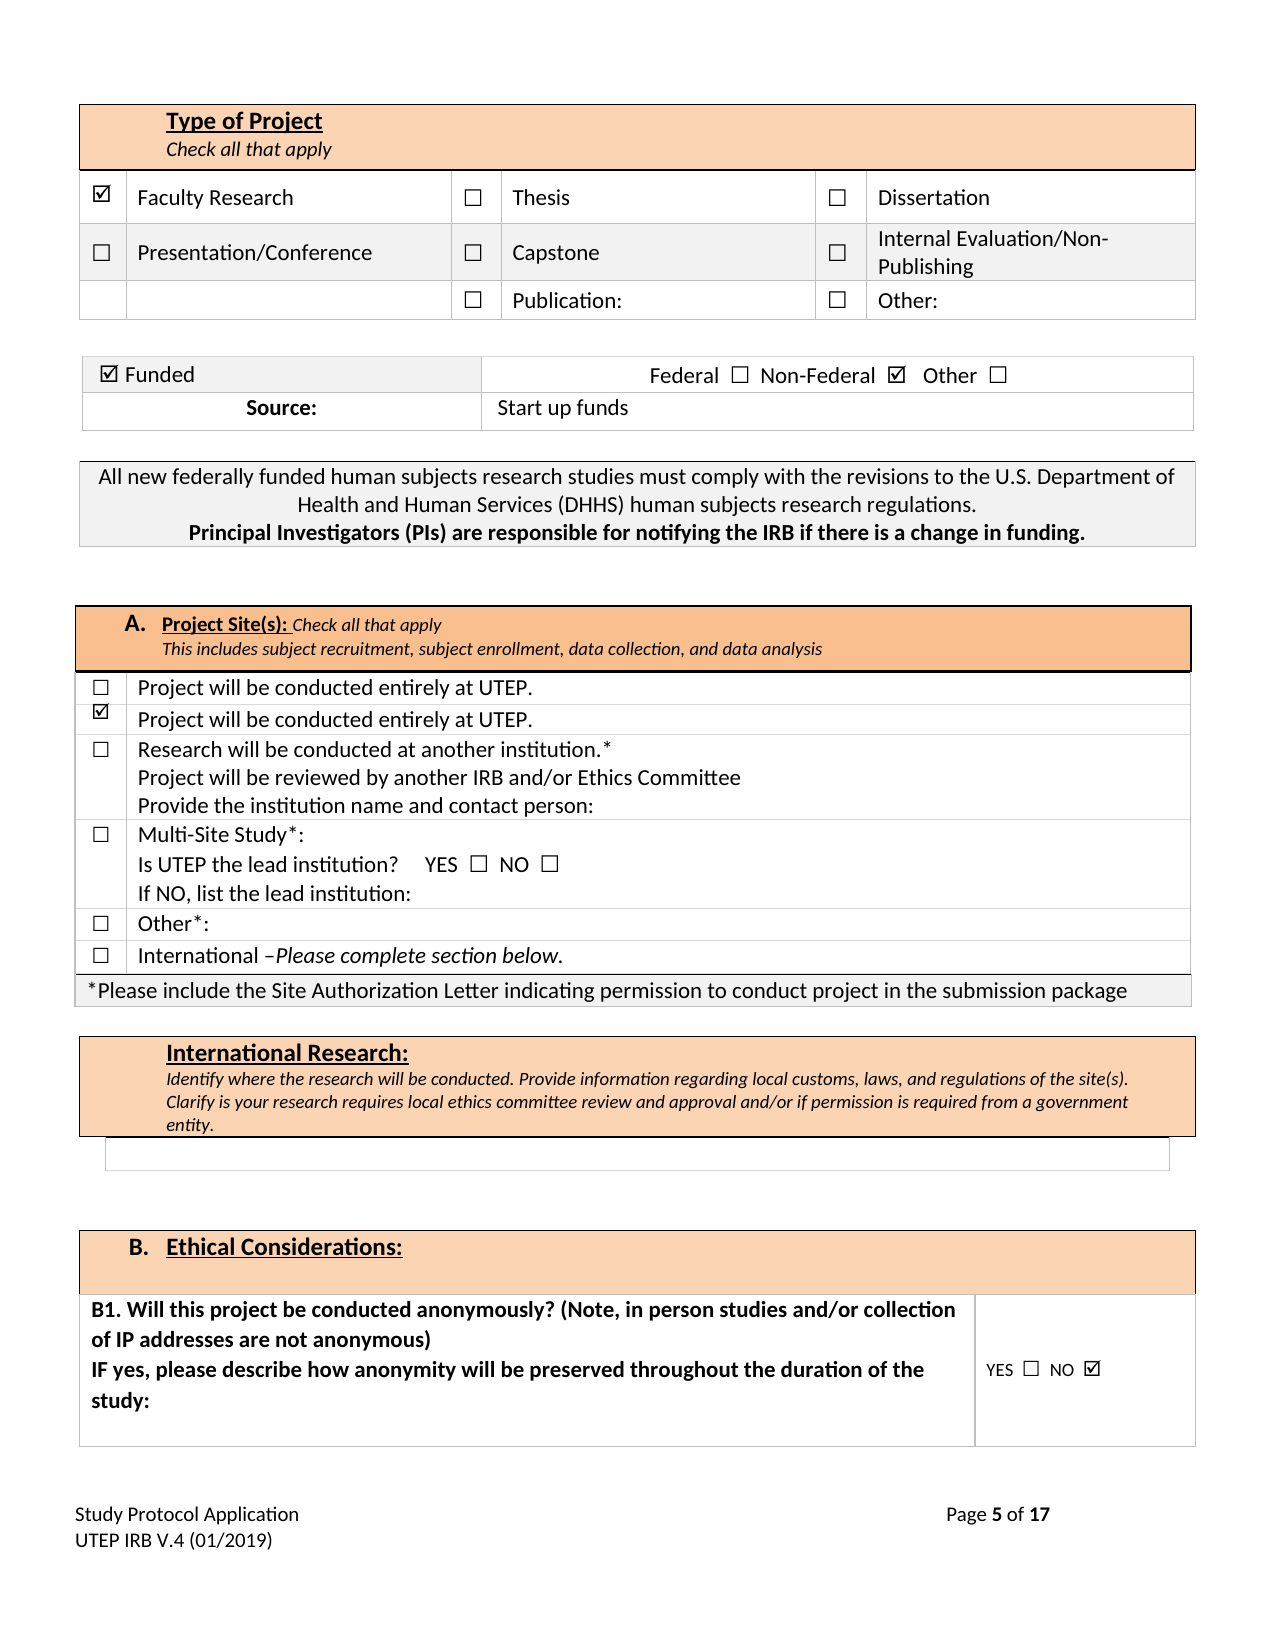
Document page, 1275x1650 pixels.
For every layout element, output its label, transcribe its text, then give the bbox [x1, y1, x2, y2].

table_header [816, 171, 866, 223]
table_cell Internal Evaluation/Non-Publishing [867, 224, 1195, 280]
table_header [106, 1138, 1169, 1170]
table_cell [76, 909, 126, 940]
table_cell [76, 705, 126, 734]
table_header [80, 171, 126, 223]
table_header Dissertation [867, 171, 1195, 223]
table_cell [127, 281, 451, 319]
table_cell [76, 941, 126, 973]
table_header Type of Project Check all that apply [80, 105, 1195, 169]
table_cell Other*: [127, 909, 1190, 940]
table_cell Source: [83, 393, 481, 430]
table_cell YES NO [976, 1295, 1195, 1446]
table_cell Presentation/Conference [127, 224, 451, 280]
table_cell Project will be conducted entirely at UTEP. [127, 705, 1190, 734]
table_header International Research: Identify where the research will be conducted. Provide information regarding local customs, laws, and regulations of the site(s). Clarify is your research requires local ethics committee review and approval and/or if permission is required from a government entity. [80, 1037, 1195, 1136]
table_header Project will be conducted entirely at UTEP. [127, 673, 1190, 704]
table_cell [452, 224, 501, 280]
table_header Ethical Considerations: [80, 1231, 1195, 1294]
table_cell [816, 281, 866, 319]
table_header [452, 171, 501, 223]
table_cell Multi-Site Study*: Is UTEP the lead institution? YES NO If NO, list the lead institution: [127, 820, 1190, 908]
table_header Thesis [502, 171, 815, 223]
table_cell International –Please complete section below. [127, 941, 1190, 973]
table_header All new federally funded human subjects research studies must comply with the revisions to the U.S. Department of Health and Human Services (DHHS) human subjects research regulations. Principal Investigators (PIs) are responsible for notifying the IRB if there is a change in funding. [80, 462, 1195, 546]
table_cell [76, 735, 126, 819]
table_cell [816, 224, 866, 280]
table_cell [452, 281, 501, 319]
table_cell Start up funds [482, 393, 1193, 430]
table_cell [80, 224, 126, 280]
table_header Federal Non-Federal Other [482, 357, 1193, 392]
table_cell [76, 820, 126, 908]
table_header Faculty Research [127, 171, 451, 223]
table_header Project Site(s): Check all that apply This includes subject recruitment, subject enrollment, data collection, and data analysis [76, 607, 1190, 670]
table_cell Publication: [502, 281, 815, 319]
table_cell Other: [867, 281, 1195, 319]
table_header *Please include the Site Authorization Letter indicating permission to conduct project in the submission package [76, 975, 1191, 1006]
table_cell Research will be conducted at another institution.* Project will be reviewed by another IRB and/or Ethics Committee Provide the institution name and contact person: [127, 735, 1190, 819]
table_cell B1. Will this project be conducted anonymously? (Note, in person studies and/or collection of IP addresses are not anonymous) IF yes, please describe how anonymity will be preserved throughout the duration of the study: [80, 1295, 974, 1446]
table_cell Capstone [502, 224, 815, 280]
table_header [76, 673, 126, 704]
table_header Funded [83, 357, 481, 392]
table_cell [80, 281, 126, 319]
